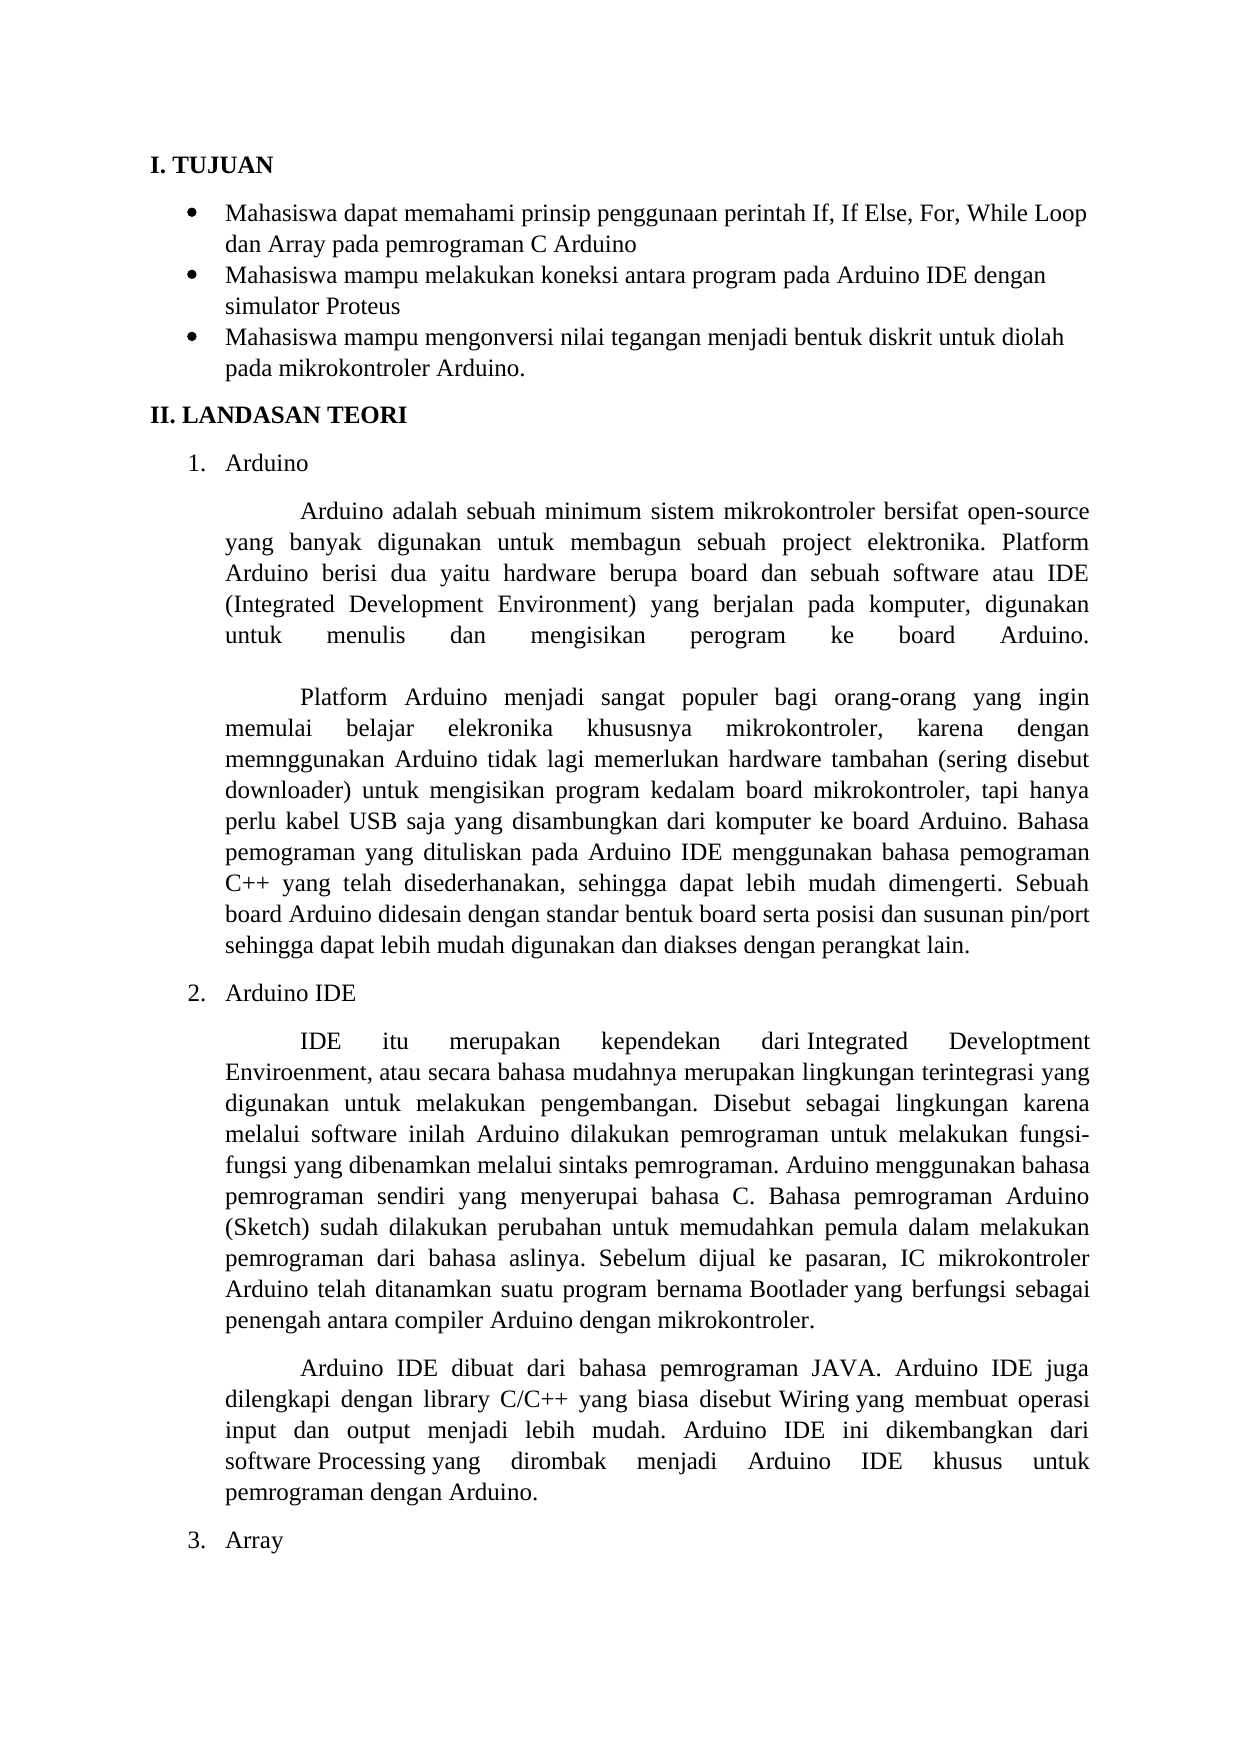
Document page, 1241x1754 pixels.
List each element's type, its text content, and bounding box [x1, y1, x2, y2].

text I. TUJUAN [150, 150, 1090, 179]
list Array [187, 1525, 1090, 1554]
text Arduino adalah sebuah minimum sistem mikrokontroler bersifat open-source yang banyak digunakan untuk membagun sebuah project elektronika. Platform Arduino berisi dua yaitu hardware berupa board dan sebuah software atau IDE (Integrated Development Environment) yang berjalan pada komputer, digunakan untuk menulis dan mengisikan perogram ke board Arduino. Platform Arduino menjadi sangat populer bagi orang-orang yang ingin memulai belajar elekronika khususnya mikrokontroler, karena dengan memnggunakan Arduino tidak lagi memerlukan hardware tambahan (sering disebut downloader) untuk mengisikan program kedalam board mikrokontroler, tapi hanya perlu kabel USB saja yang disambungkan dari komputer ke board Arduino. Bahasa pemograman yang dituliskan pada Arduino IDE menggunakan bahasa pemograman C++ yang telah disederhanakan, sehingga dapat lebih mudah dimengerti. Sebuah board Arduino didesain dengan standar bentuk board serta posisi dan susunan pin/port sehingga dapat lebih mudah digunakan dan diakses dengan perangkat lain. [225, 496, 1090, 959]
list Arduino IDE [187, 978, 1090, 1007]
text Arduino IDE dibuat dari bahasa pemrograman JAVA. Arduino IDE juga dilengkapi dengan library C/C++ yang biasa disebut Wiring yang membuat operasi input dan output menjadi lebih mudah. Arduino IDE ini dikembangkan dari software Processing yang dirombak menjadi Arduino IDE khusus untuk pemrograman dengan Arduino. [225, 1353, 1090, 1506]
text II. LANDASAN TEORI [150, 401, 1090, 429]
text IDE itu merupakan kependekan dari Integrated Developtment Enviroenment, atau secara bahasa mudahnya merupakan lingkungan terintegrasi yang digunakan untuk melakukan pengembangan. Disebut sebagai lingkungan karena melalui software inilah Arduino dilakukan pemrograman untuk melakukan fungsi-fungsi yang dibenamkan melalui sintaks pemrograman. Arduino menggunakan bahasa pemrograman sendiri yang menyerupai bahasa C. Bahasa pemrograman Arduino (Sketch) sudah dilakukan perubahan untuk memudahkan pemula dalam melakukan pemrograman dari bahasa aslinya. Sebelum dijual ke pasaran, IC mikrokontroler Arduino telah ditanamkan suatu program bernama Bootlader yang berfungsi sebagai penengah antara compiler Arduino dengan mikrokontroler. [225, 1026, 1090, 1334]
list Arduino [187, 448, 1090, 477]
list Mahasiswa mampu mengonversi nilai tegangan menjadi bentuk diskrit untuk diolah pada mikrokontroler Arduino. [187, 322, 1090, 382]
list Mahasiswa mampu melakukan koneksi antara program pada Arduino IDE dengan simulator Proteus [187, 260, 1090, 319]
list Mahasiswa dapat memahami prinsip penggunaan perintah If, If Else, For, While Loop dan Array pada pemrograman C Arduino [187, 198, 1090, 257]
